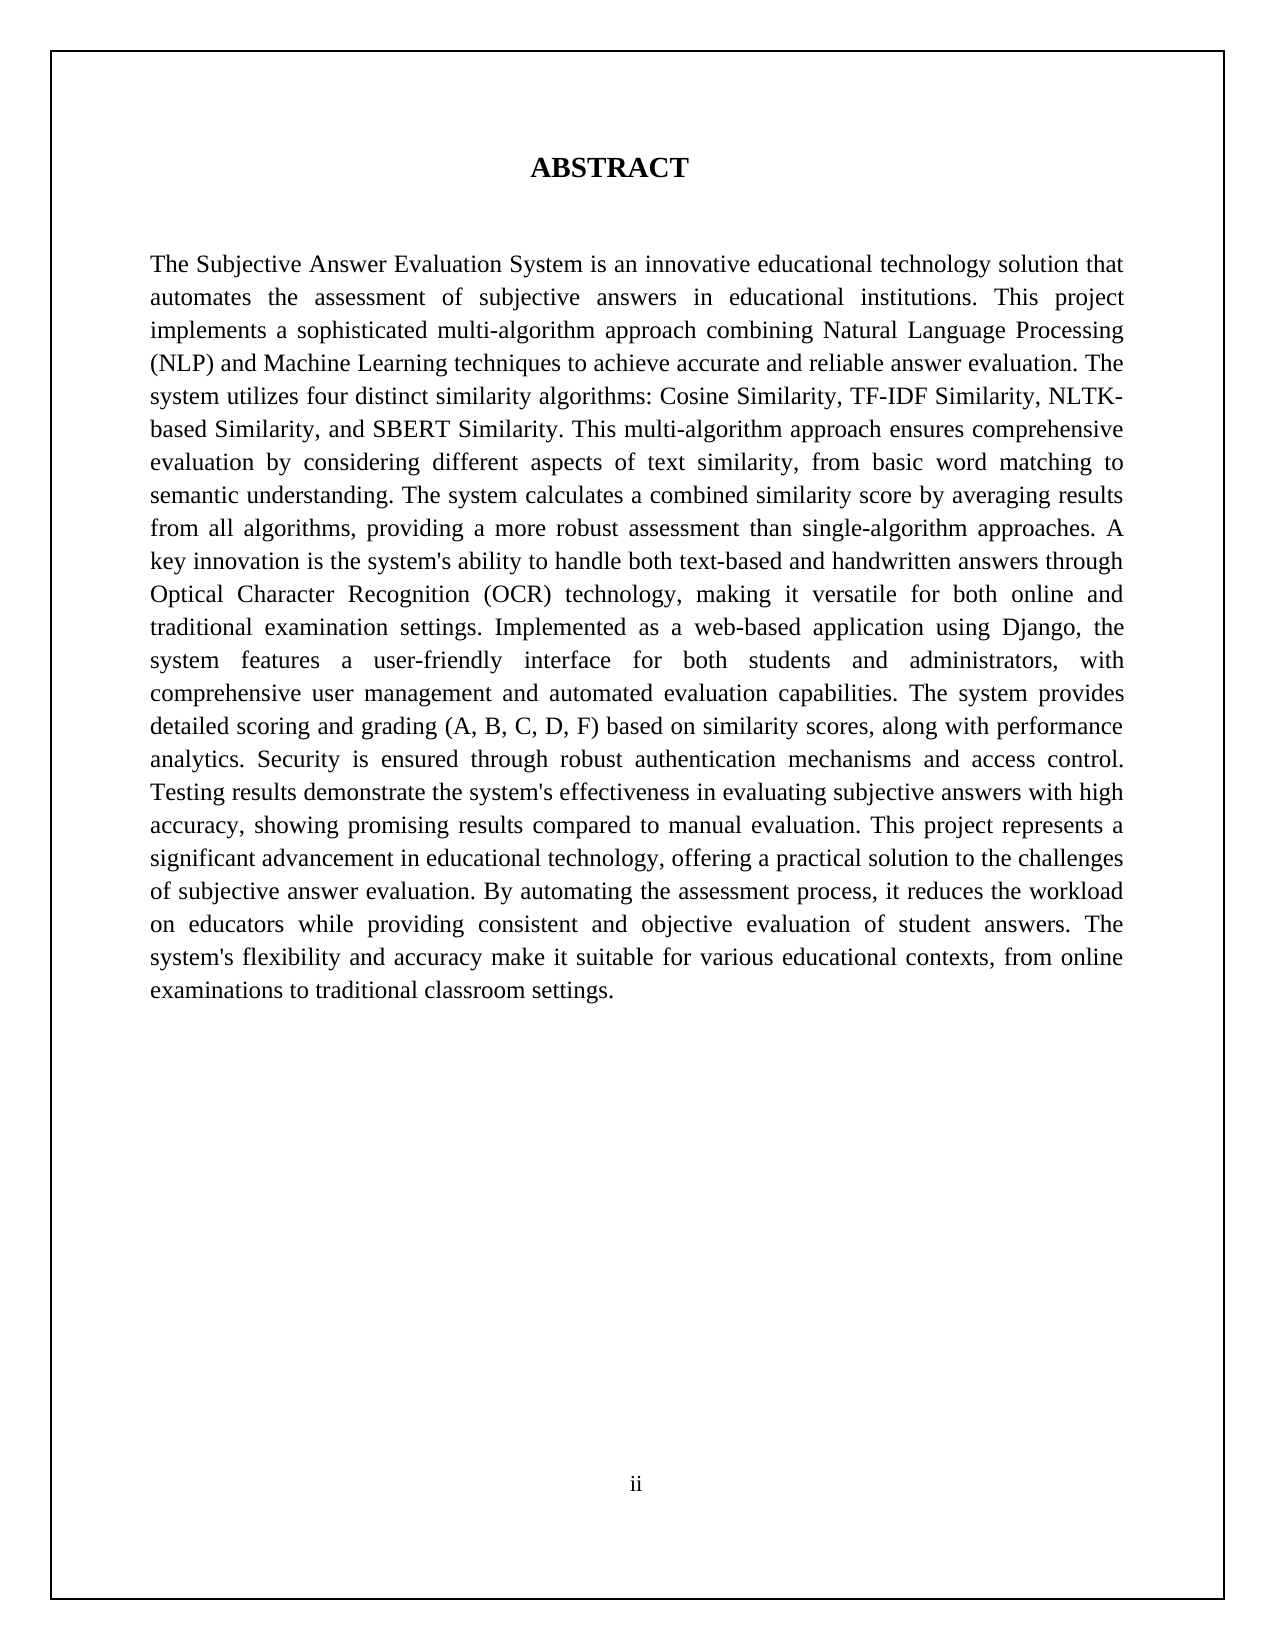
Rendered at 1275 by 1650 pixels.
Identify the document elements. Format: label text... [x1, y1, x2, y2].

text The Subjective Answer Evaluation System is an innovative educational technology solution that automates the assessment of subjective answers in educational institutions. This project implements a sophisticated multi-algorithm approach combining Natural Language Processing (NLP) and Machine Learning techniques to achieve accurate and reliable answer evaluation. The system utilizes four distinct similarity algorithms: Cosine Similarity, TF-IDF Similarity, NLTK-based Similarity, and SBERT Similarity. This multi-algorithm approach ensures comprehensive evaluation by considering different aspects of text similarity, from basic word matching to semantic understanding. The system calculates a combined similarity score by averaging results from all algorithms, providing a more robust assessment than single-algorithm approaches. A key innovation is the system's ability to handle both text-based and handwritten answers through Optical Character Recognition (OCR) technology, making it versatile for both online and traditional examination settings. Implemented as a web-based application using Django, the system features a user-friendly interface for both students and administrators, with comprehensive user management and automated evaluation capabilities. The system provides detailed scoring and grading (A, B, C, D, F) based on similarity scores, along with performance analytics. Security is ensured through robust authentication mechanisms and access control. Testing results demonstrate the system's effectiveness in evaluating subjective answers with high accuracy, showing promising results compared to manual evaluation. This project represents a significant advancement in educational technology, offering a practical solution to the challenges of subjective answer evaluation. By automating the assessment process, it reduces the workload on educators while providing consistent and objective evaluation of student answers. The system's flexibility and accuracy make it suitable for various educational contexts, from online examinations to traditional classroom settings. [150, 249, 1125, 1004]
subtitle ABSTRACT [186, 150, 1034, 183]
